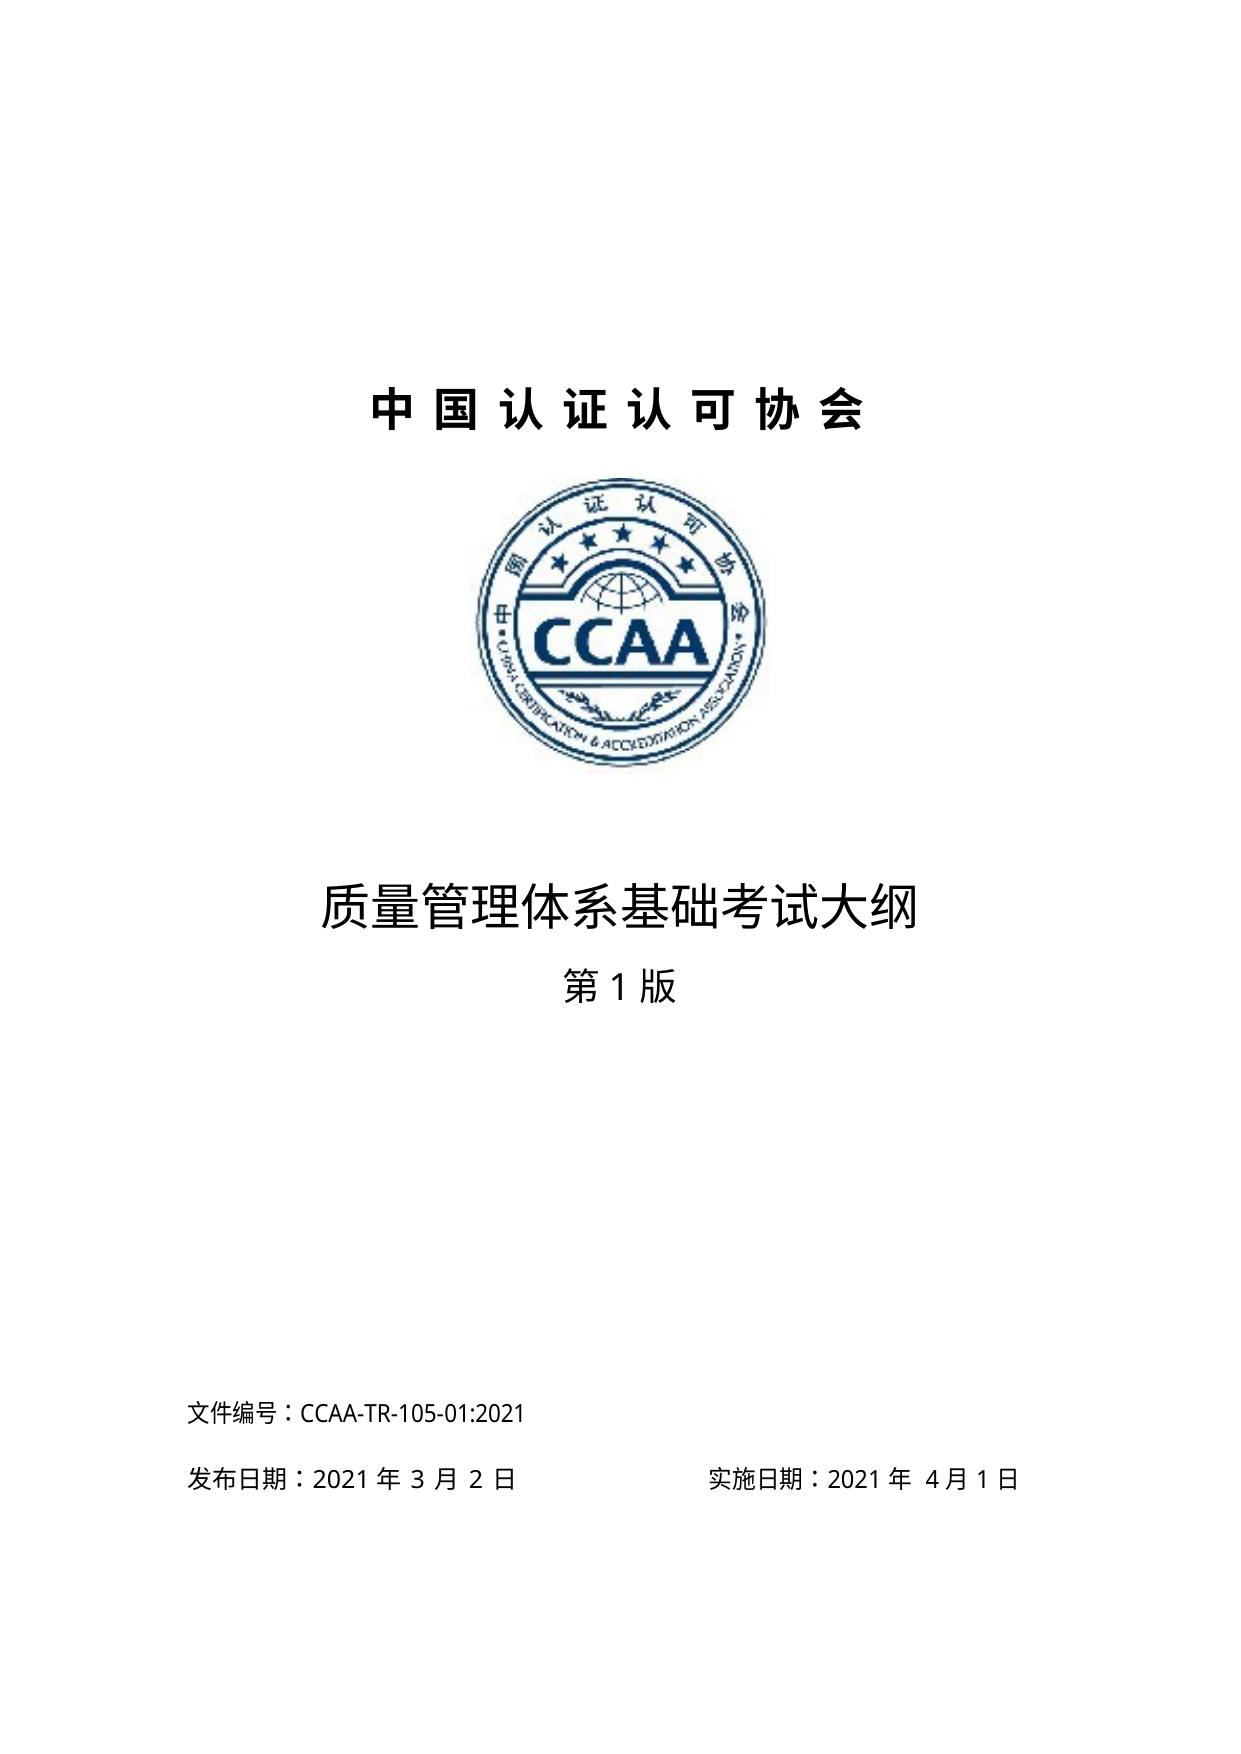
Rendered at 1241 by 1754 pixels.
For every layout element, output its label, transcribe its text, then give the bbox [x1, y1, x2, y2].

text 发布日期：2021 年 3 月 2 日 实施日期：2021 年 4 月 1 日 [187, 1461, 1094, 1495]
text 中 国 认 证 认 可 协 会 [293, 378, 941, 440]
picture [468, 478, 773, 774]
subtitle 第 1 版 [299, 960, 941, 1011]
title 质量管理体系基础考试大纲 [299, 872, 941, 940]
text 文件编号：CCAA-TR-105-01:2021 [187, 1395, 1094, 1429]
